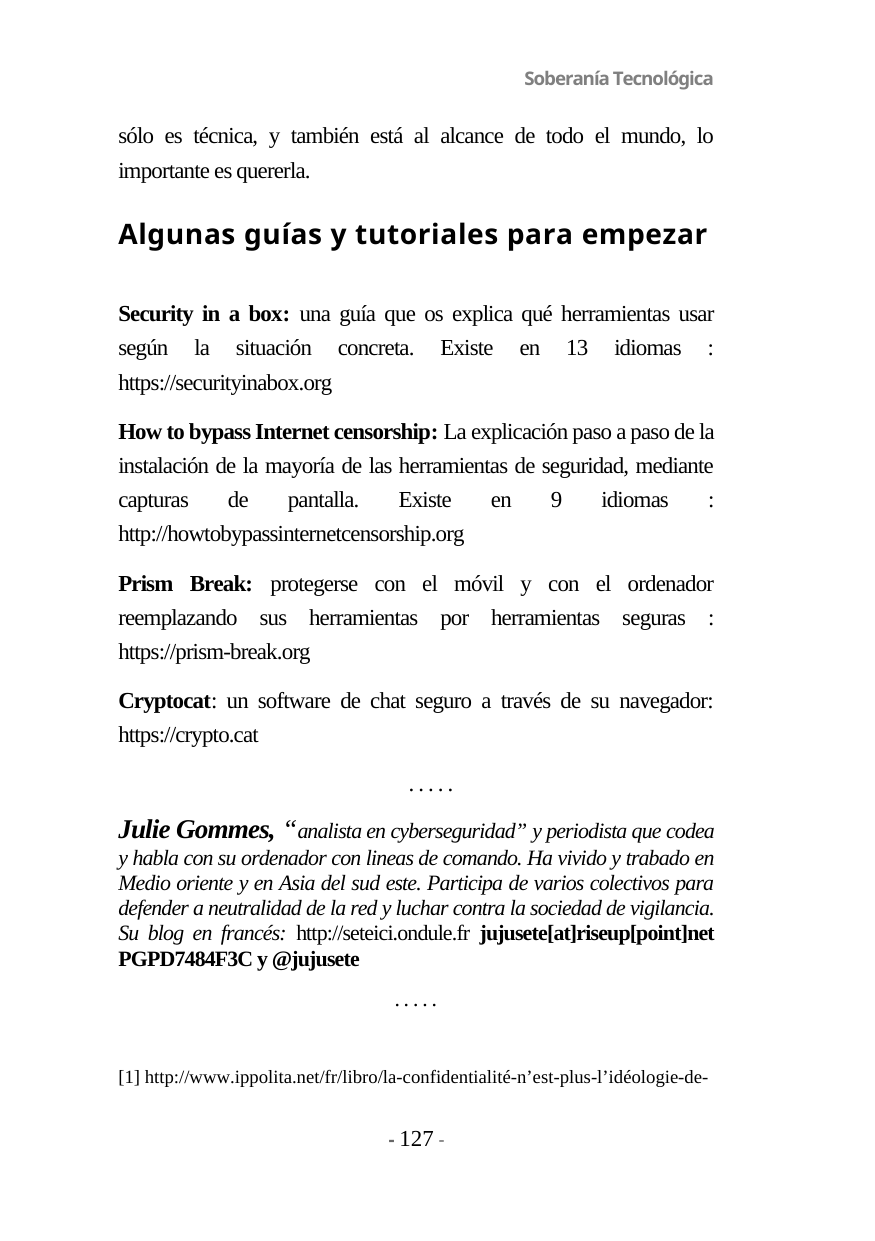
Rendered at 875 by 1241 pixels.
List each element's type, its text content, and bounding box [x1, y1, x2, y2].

text Security in a box: una guía que os explica qué herramientas usar según la situación concreta. Existe en 13 idiomas : https://securityinabox.org [118, 294, 714, 397]
text . . . . . [118, 764, 714, 799]
text Prism Break: protegerse con el móvil y con el ordenador reemplazando sus herramientas por herramientas seguras : https://prism-break.org [118, 563, 714, 666]
subtitle Algunas guías y tutoriales para empezar [118, 214, 714, 253]
text Julie Gommes, “analista en cyberseguridad” y periodista que codea y habla con su ordenador con lineas de comando. Ha vivido y trabado en Medio oriente y en Asia del sud este. Participa de varios colectivos para defender a neutralidad de la red y luchar contra la sociedad de vigilancia. Su blog en francés: http://seteici.ondule.fr jujusete[at]riseup[point]net PGPD7484F3C y @jujusete [118, 813, 714, 971]
text Cryptocat: un software de chat seguro a través de su navegador: https://crypto.cat [118, 681, 714, 750]
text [118, 1066, 714, 1087]
text . . . . . [118, 986, 714, 1011]
text How to bypass Internet censorship: La explicación paso a paso de la instalación de la mayoría de las herramientas de seguridad, mediante capturas de pantalla. Existe en 9 idiomas : http://howtobypassinternetcensorship.org [118, 412, 714, 549]
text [118, 116, 714, 185]
